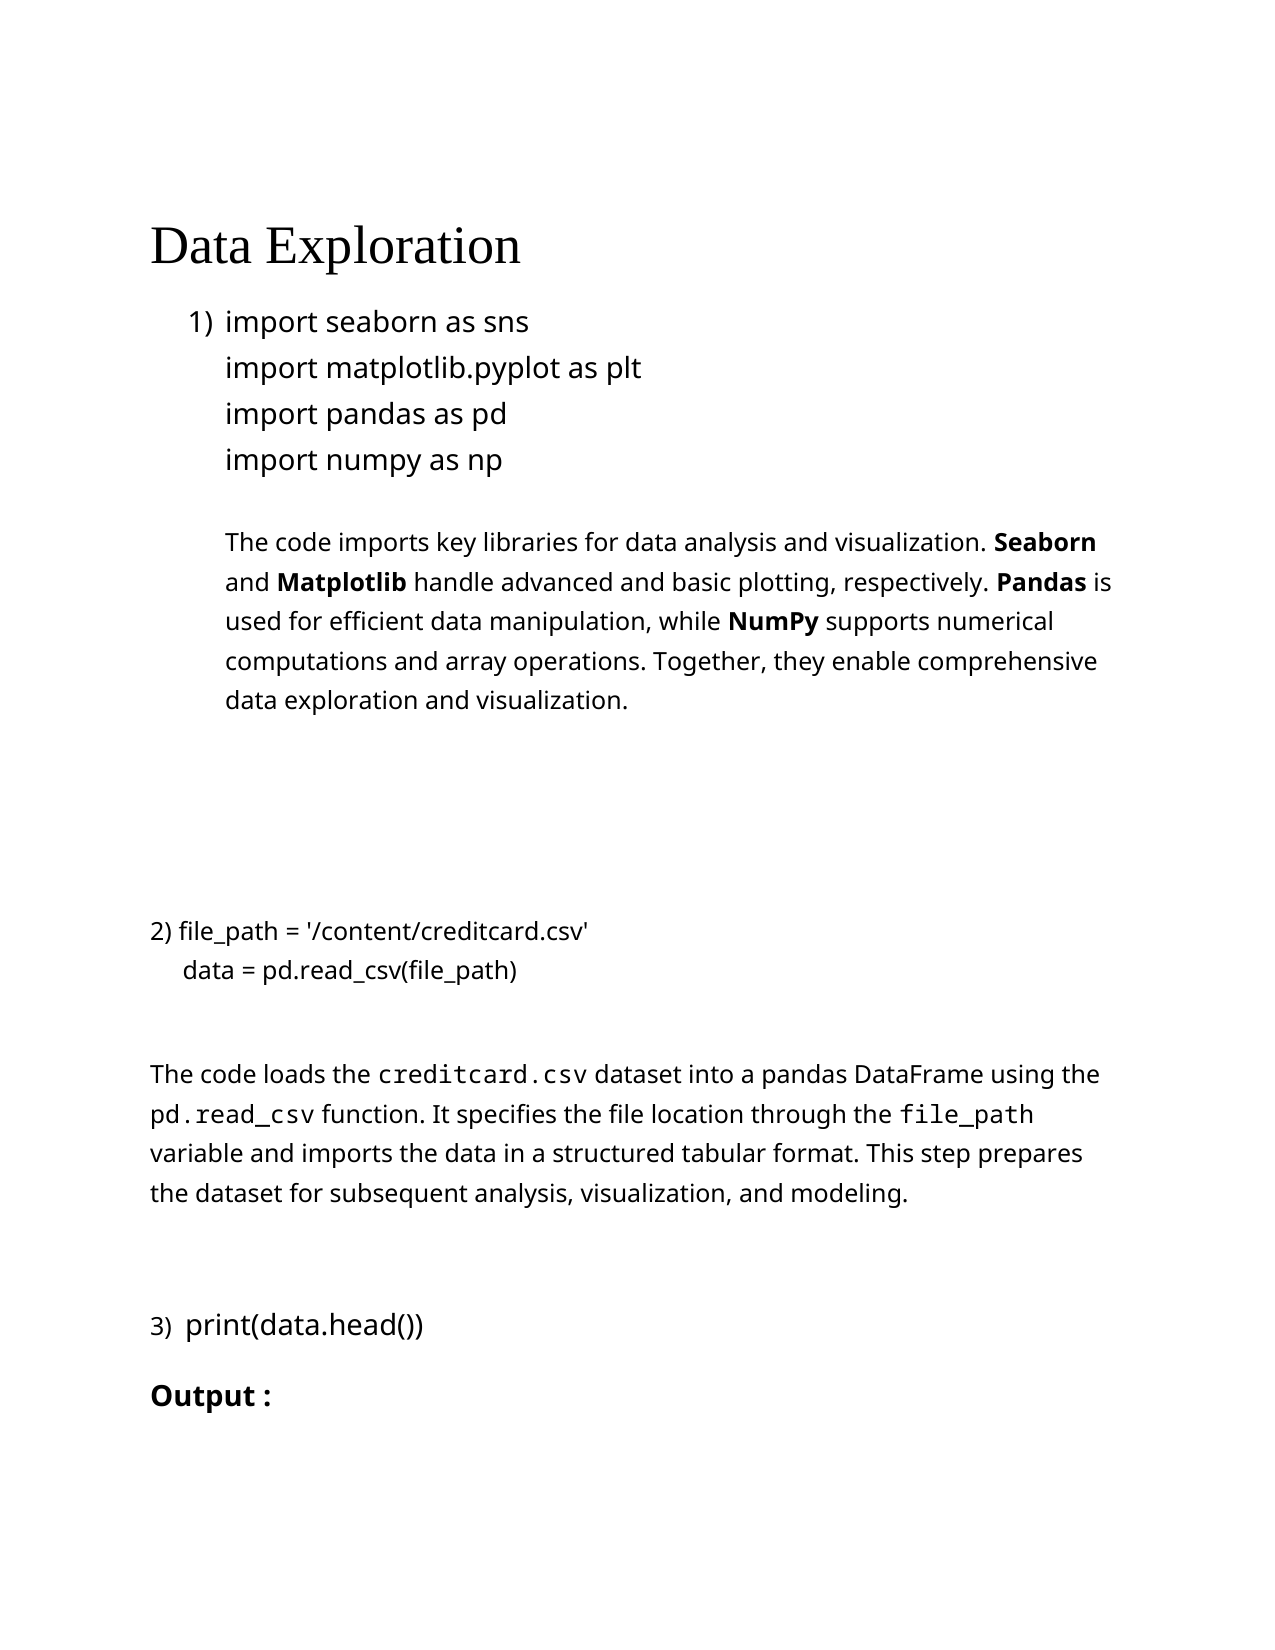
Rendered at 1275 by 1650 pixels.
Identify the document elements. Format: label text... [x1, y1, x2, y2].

text The code loads the creditcard.csv dataset into a pandas DataFrame using the pd.read_csv function. It specifies the file location through the file_path variable and imports the data in a structured tabular format. This step prepares the dataset for subsequent analysis, visualization, and modeling. [150, 1057, 1125, 1209]
list import numpy as np [225, 439, 1125, 479]
list The code imports key libraries for data analysis and visualization. Seaborn and Matplotlib handle advanced and basic plotting, respectively. Pandas is used for efficient data manipulation, while NumPy supports numerical computations and array operations. Together, they enable comprehensive data exploration and visualization. [225, 525, 1125, 717]
text data = pd.read_csv(file_path) [150, 953, 1125, 987]
text 3) print(data.head()) [150, 1304, 1125, 1344]
list import matplotlib.pyplot as plt [225, 347, 1125, 387]
text 2) file_path = '/content/creditcard.csv' [150, 913, 1125, 947]
list import seaborn as sns [187, 301, 1125, 341]
text Output : [150, 1375, 1125, 1415]
list import pandas as pd [225, 393, 1125, 433]
text Data Exploration [150, 213, 1125, 275]
